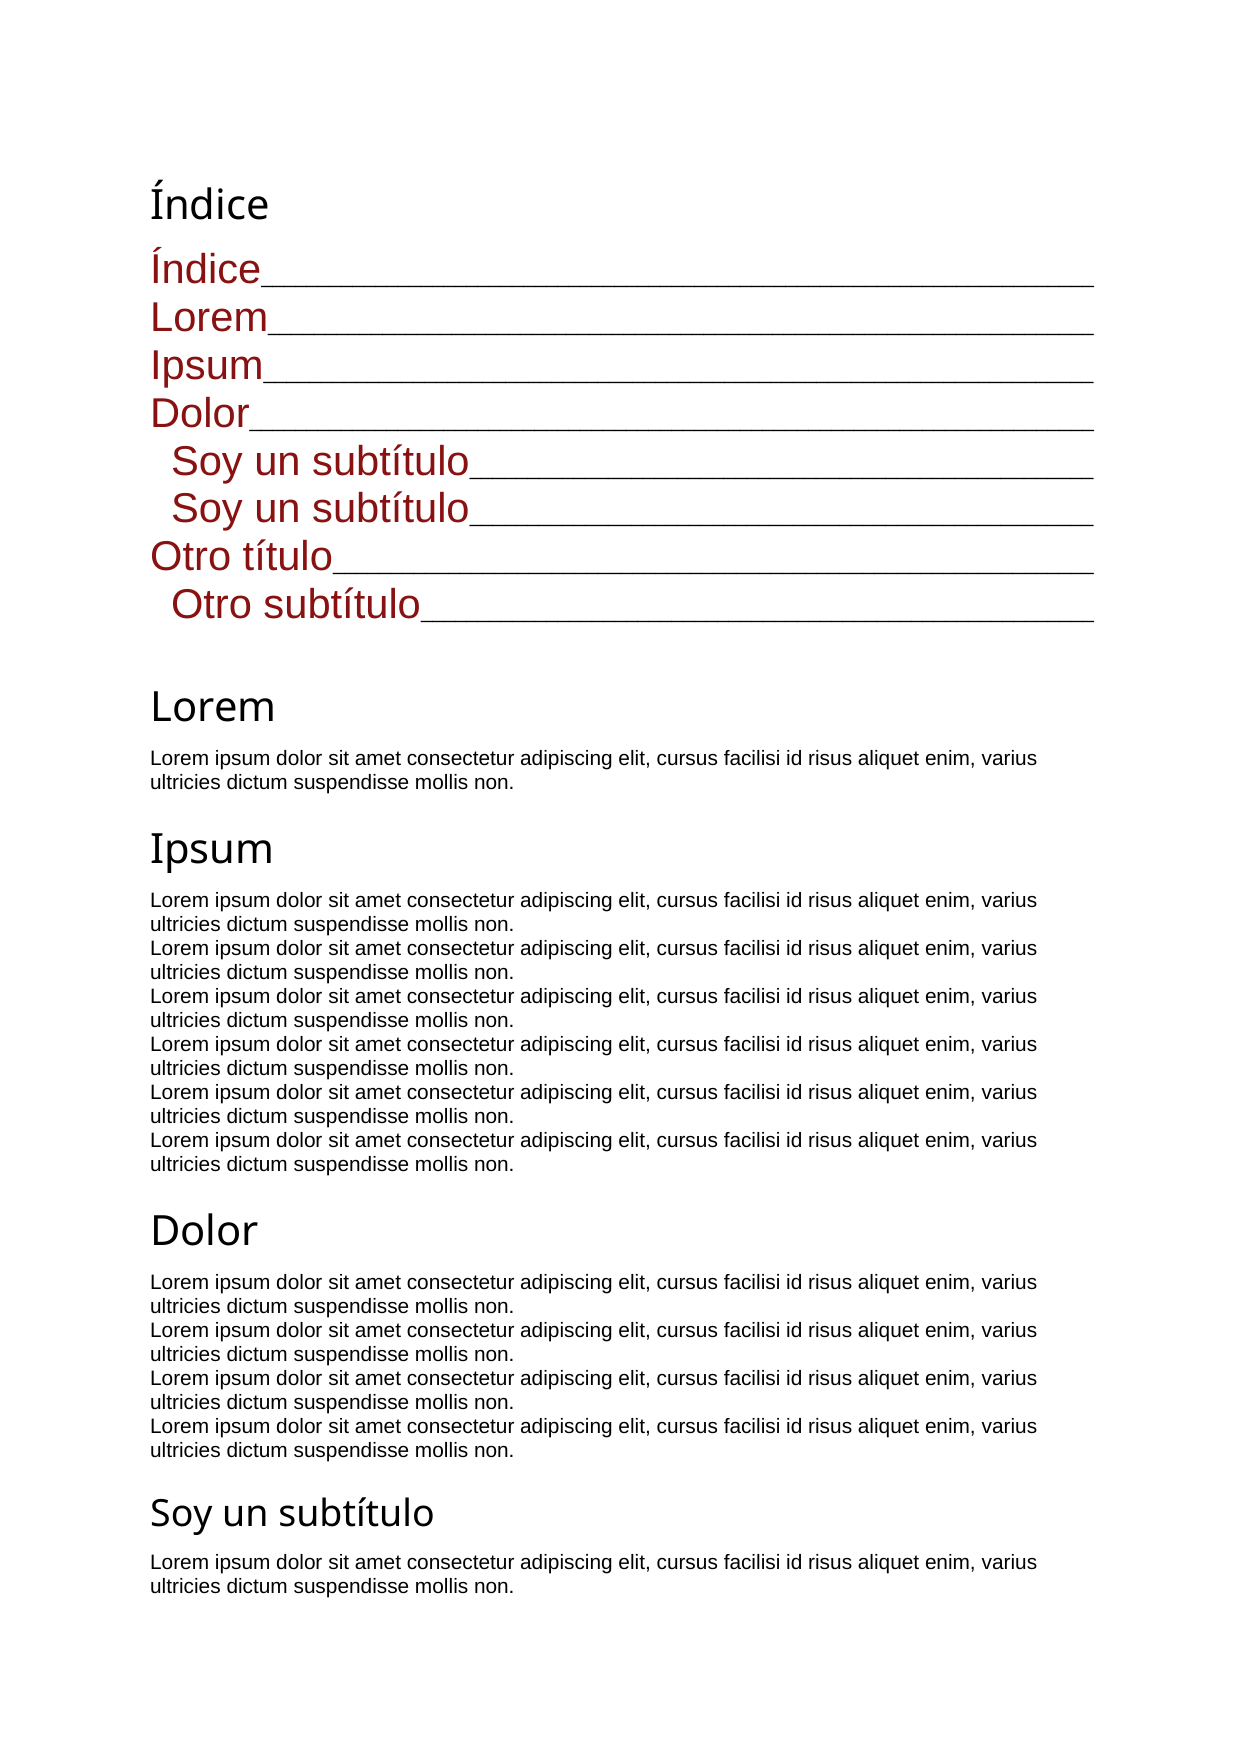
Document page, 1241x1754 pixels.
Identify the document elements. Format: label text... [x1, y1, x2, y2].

text Lorem [150, 292, 1090, 340]
subtitle Lorem [150, 677, 1090, 733]
text Lorem ipsum dolor sit amet consectetur adipiscing elit, cursus facilisi id risus aliquet enim, varius ultricies dictum suspendisse mollis non. [150, 746, 1090, 794]
text Lorem ipsum dolor sit amet consectetur adipiscing elit, cursus facilisi id risus aliquet enim, varius ultricies dictum suspendisse mollis non. [150, 936, 1090, 984]
subtitle Dolor [150, 1201, 1090, 1257]
text Otro título [150, 532, 1090, 580]
text Lorem ipsum dolor sit amet consectetur adipiscing elit, cursus facilisi id risus aliquet enim, varius ultricies dictum suspendisse mollis non. [150, 984, 1090, 1032]
text Lorem ipsum dolor sit amet consectetur adipiscing elit, cursus facilisi id risus aliquet enim, varius ultricies dictum suspendisse mollis non. [150, 1080, 1090, 1128]
subtitle Índice [150, 175, 1090, 232]
text Lorem ipsum dolor sit amet consectetur adipiscing elit, cursus facilisi id risus aliquet enim, varius ultricies dictum suspendisse mollis non. [150, 1128, 1090, 1176]
text Lorem ipsum dolor sit amet consectetur adipiscing elit, cursus facilisi id risus aliquet enim, varius ultricies dictum suspendisse mollis non. [150, 888, 1090, 936]
text Índice [150, 244, 1090, 292]
text Lorem ipsum dolor sit amet consectetur adipiscing elit, cursus facilisi id risus aliquet enim, varius ultricies dictum suspendisse mollis non. [150, 1270, 1090, 1318]
text Ipsum [150, 340, 1090, 388]
subtitle Soy un subtítulo [150, 1486, 1090, 1537]
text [150, 1550, 1090, 1598]
text Lorem ipsum dolor sit amet consectetur adipiscing elit, cursus facilisi id risus aliquet enim, varius ultricies dictum suspendisse mollis non. [150, 1032, 1090, 1080]
text Otro subtítulo [171, 580, 1090, 628]
text Lorem ipsum dolor sit amet consectetur adipiscing elit, cursus facilisi id risus aliquet enim, varius ultricies dictum suspendisse mollis non. [150, 1366, 1090, 1413]
text Lorem ipsum dolor sit amet consectetur adipiscing elit, cursus facilisi id risus aliquet enim, varius ultricies dictum suspendisse mollis non. [150, 1318, 1090, 1366]
text Soy un subtítulo [171, 436, 1090, 484]
subtitle Ipsum [150, 819, 1090, 876]
text Soy un subtítulo [171, 484, 1090, 532]
text Dolor [150, 388, 1090, 436]
text Lorem ipsum dolor sit amet consectetur adipiscing elit, cursus facilisi id risus aliquet enim, varius ultricies dictum suspendisse mollis non. [150, 1413, 1090, 1461]
